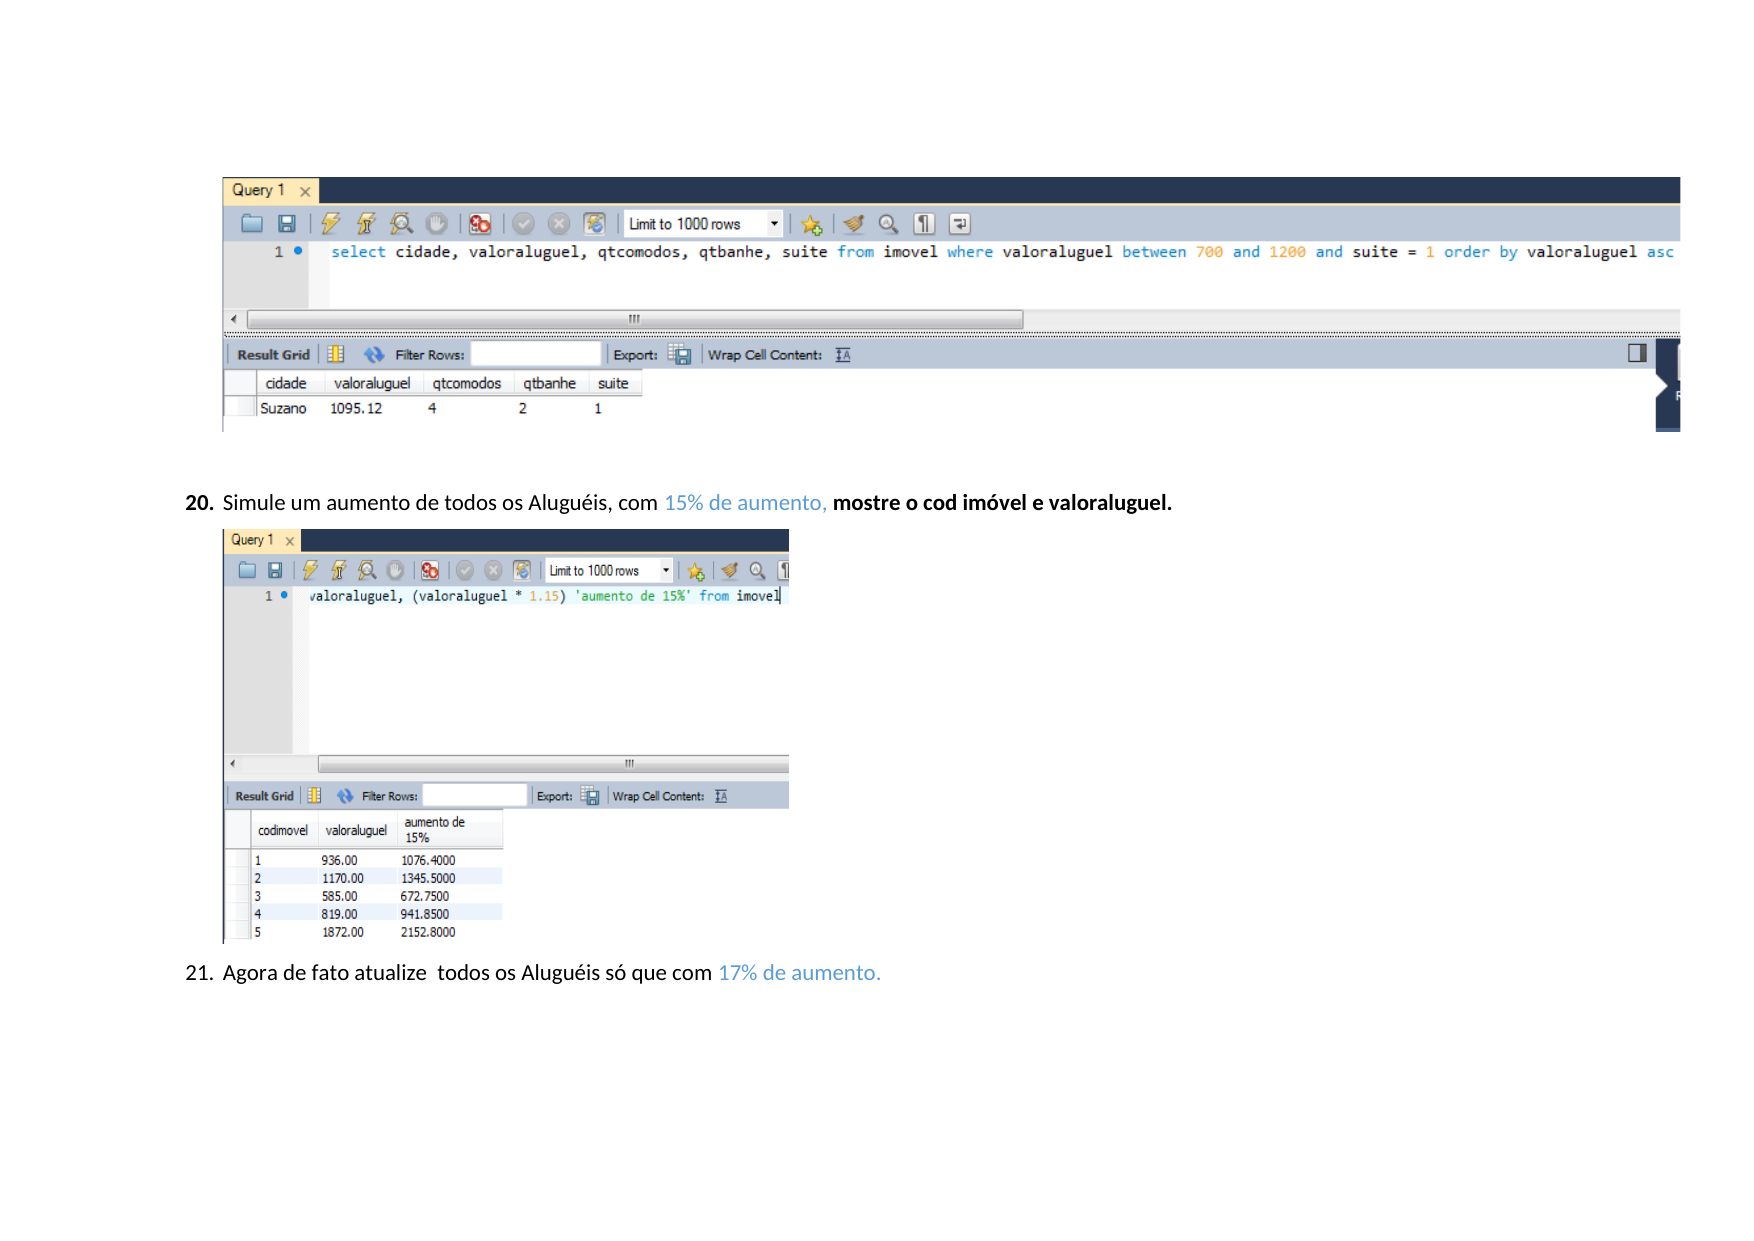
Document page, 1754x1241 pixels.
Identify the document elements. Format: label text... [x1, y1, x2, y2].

picture [222, 177, 1681, 432]
list Simule um aumento de todos os Aluguéis, com 15% de aumento, mostre o cod imóvel e valoraluguel. [185, 488, 1606, 516]
picture [222, 529, 789, 944]
list Agora de fato atualize todos os Aluguéis só que com 17% de aumento. [185, 958, 1606, 986]
